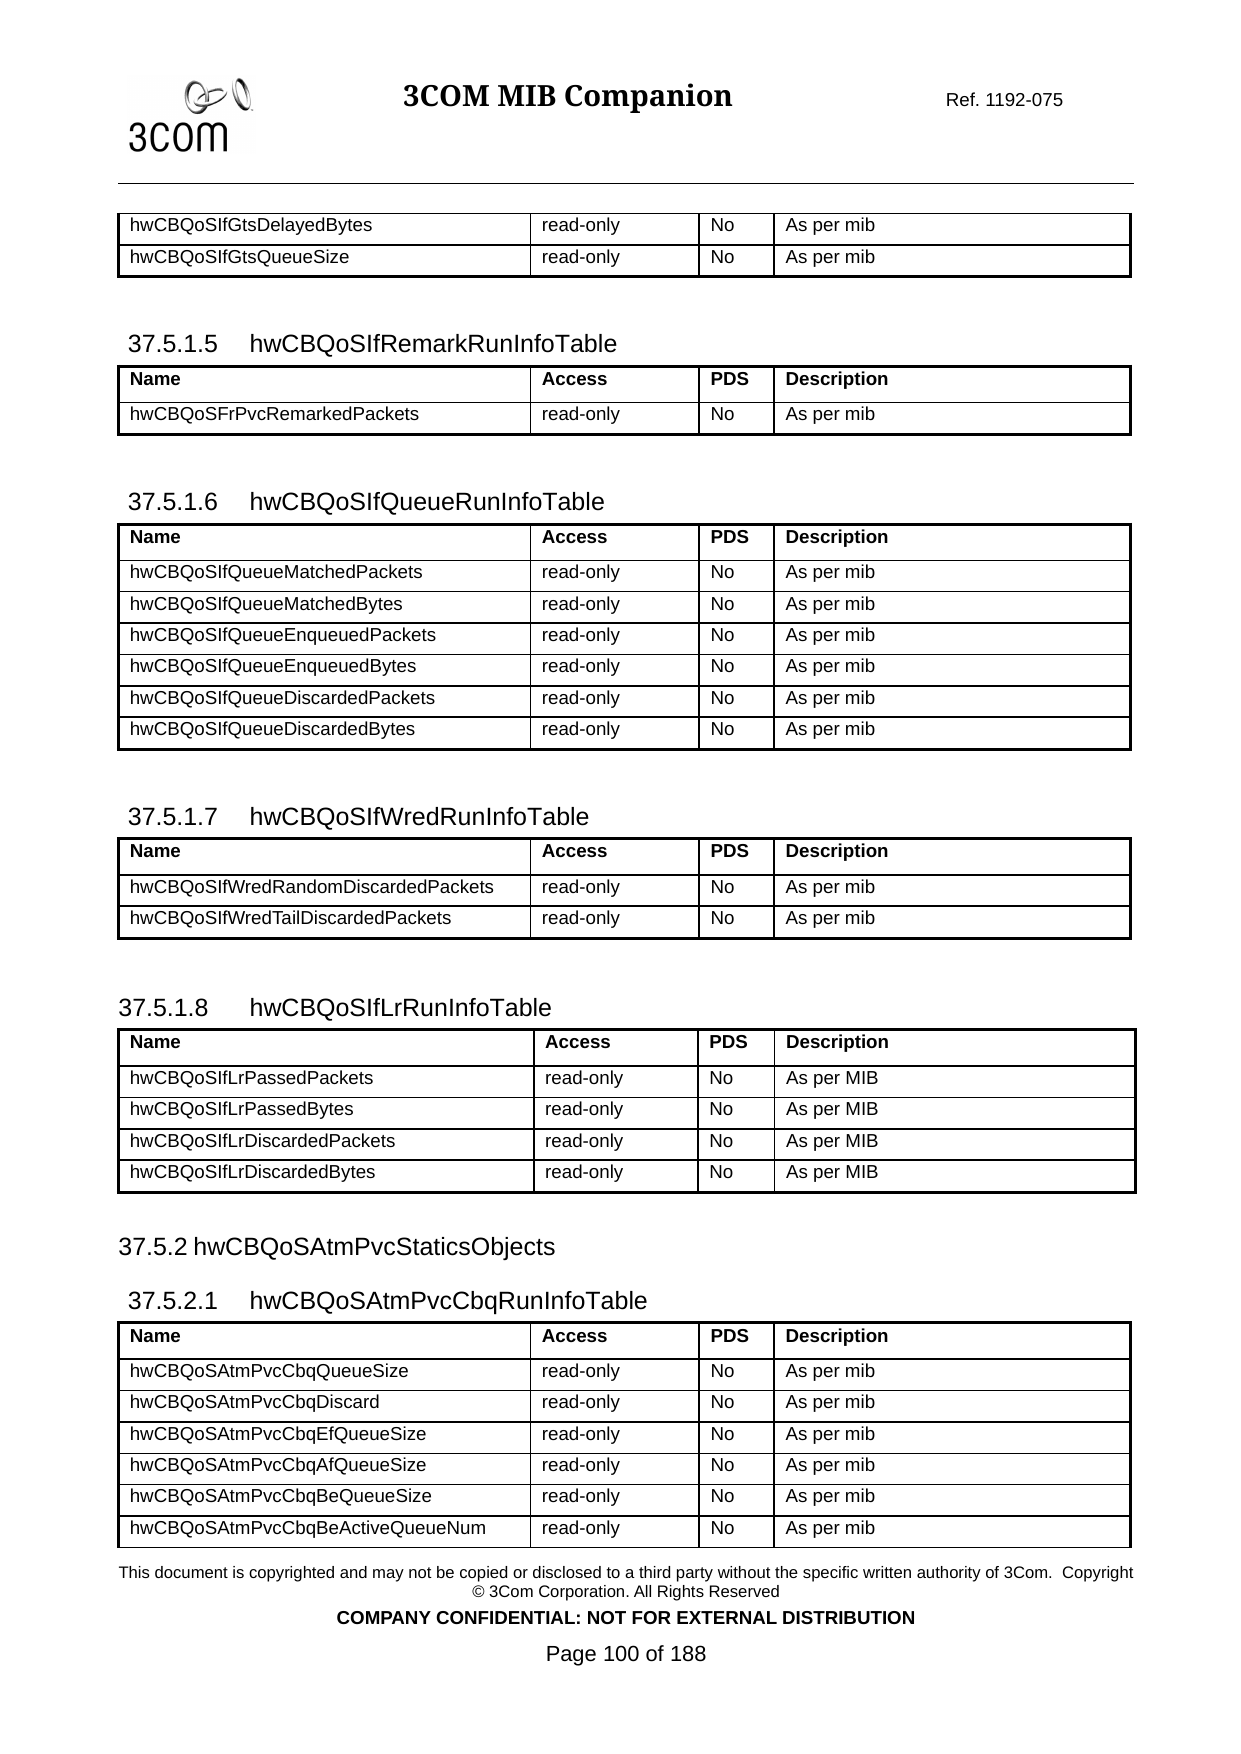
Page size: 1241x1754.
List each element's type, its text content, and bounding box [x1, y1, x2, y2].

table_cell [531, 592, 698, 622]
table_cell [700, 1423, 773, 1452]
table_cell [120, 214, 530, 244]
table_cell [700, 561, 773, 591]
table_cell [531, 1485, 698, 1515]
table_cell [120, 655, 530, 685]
picture [126, 75, 257, 154]
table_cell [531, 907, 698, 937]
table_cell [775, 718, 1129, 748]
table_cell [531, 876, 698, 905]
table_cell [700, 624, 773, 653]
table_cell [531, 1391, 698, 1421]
subtitle hwCBQoSAtmPvcCbqRunInfoTable [128, 1285, 1134, 1315]
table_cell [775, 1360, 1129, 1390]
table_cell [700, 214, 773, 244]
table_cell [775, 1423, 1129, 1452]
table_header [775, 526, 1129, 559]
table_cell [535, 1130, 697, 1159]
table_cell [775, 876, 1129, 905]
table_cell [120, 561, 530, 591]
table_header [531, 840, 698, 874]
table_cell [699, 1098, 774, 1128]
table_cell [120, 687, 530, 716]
subtitle hwCBQoSIfWredRunInfoTable [128, 801, 1134, 831]
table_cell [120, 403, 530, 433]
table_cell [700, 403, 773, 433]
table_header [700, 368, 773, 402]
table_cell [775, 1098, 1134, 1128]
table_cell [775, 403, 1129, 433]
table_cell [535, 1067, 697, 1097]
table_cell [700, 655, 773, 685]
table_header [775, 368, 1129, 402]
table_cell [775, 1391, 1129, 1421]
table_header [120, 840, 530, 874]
subtitle hwCBQoSIfQueueRunInfoTable [128, 486, 1134, 516]
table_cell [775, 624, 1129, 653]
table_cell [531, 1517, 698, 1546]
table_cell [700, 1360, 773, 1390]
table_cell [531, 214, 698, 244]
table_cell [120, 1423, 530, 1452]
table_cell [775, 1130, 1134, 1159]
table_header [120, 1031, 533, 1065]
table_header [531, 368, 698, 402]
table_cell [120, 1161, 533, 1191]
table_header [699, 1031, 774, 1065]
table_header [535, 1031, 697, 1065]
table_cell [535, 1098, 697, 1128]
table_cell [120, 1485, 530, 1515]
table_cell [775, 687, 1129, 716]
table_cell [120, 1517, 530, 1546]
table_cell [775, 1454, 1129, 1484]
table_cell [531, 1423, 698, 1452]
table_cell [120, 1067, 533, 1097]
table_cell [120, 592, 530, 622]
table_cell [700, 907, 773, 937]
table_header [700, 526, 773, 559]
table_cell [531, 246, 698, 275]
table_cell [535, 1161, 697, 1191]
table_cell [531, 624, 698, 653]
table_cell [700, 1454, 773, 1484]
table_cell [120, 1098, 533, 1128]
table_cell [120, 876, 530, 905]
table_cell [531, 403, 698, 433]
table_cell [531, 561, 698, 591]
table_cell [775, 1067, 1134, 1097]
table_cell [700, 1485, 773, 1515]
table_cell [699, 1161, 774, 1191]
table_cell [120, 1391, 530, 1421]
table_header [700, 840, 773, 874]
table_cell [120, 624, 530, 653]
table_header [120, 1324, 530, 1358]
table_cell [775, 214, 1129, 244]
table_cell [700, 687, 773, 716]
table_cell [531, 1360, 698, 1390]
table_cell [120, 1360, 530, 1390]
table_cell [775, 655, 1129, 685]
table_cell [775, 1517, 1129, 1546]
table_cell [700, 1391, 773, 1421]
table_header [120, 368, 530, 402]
subtitle hwCBQoSAtmPvcStaticsObjects [118, 1231, 1134, 1260]
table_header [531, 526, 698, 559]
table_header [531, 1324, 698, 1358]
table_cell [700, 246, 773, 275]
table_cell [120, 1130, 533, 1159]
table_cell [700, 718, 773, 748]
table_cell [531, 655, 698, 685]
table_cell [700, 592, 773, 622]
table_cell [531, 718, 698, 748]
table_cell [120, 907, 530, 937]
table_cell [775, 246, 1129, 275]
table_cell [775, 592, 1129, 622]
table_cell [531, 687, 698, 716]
subtitle hwCBQoSIfLrRunInfoTable [118, 992, 1134, 1022]
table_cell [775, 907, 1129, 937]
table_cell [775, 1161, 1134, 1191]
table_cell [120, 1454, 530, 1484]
subtitle hwCBQoSIfRemarkRunInfoTable [128, 328, 1134, 358]
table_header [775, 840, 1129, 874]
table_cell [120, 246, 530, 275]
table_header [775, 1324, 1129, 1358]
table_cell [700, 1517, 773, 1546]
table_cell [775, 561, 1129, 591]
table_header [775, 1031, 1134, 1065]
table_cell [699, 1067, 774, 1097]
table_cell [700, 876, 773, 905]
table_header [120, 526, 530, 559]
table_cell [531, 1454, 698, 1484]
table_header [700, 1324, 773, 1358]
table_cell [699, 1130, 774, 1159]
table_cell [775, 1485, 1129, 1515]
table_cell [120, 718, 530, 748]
